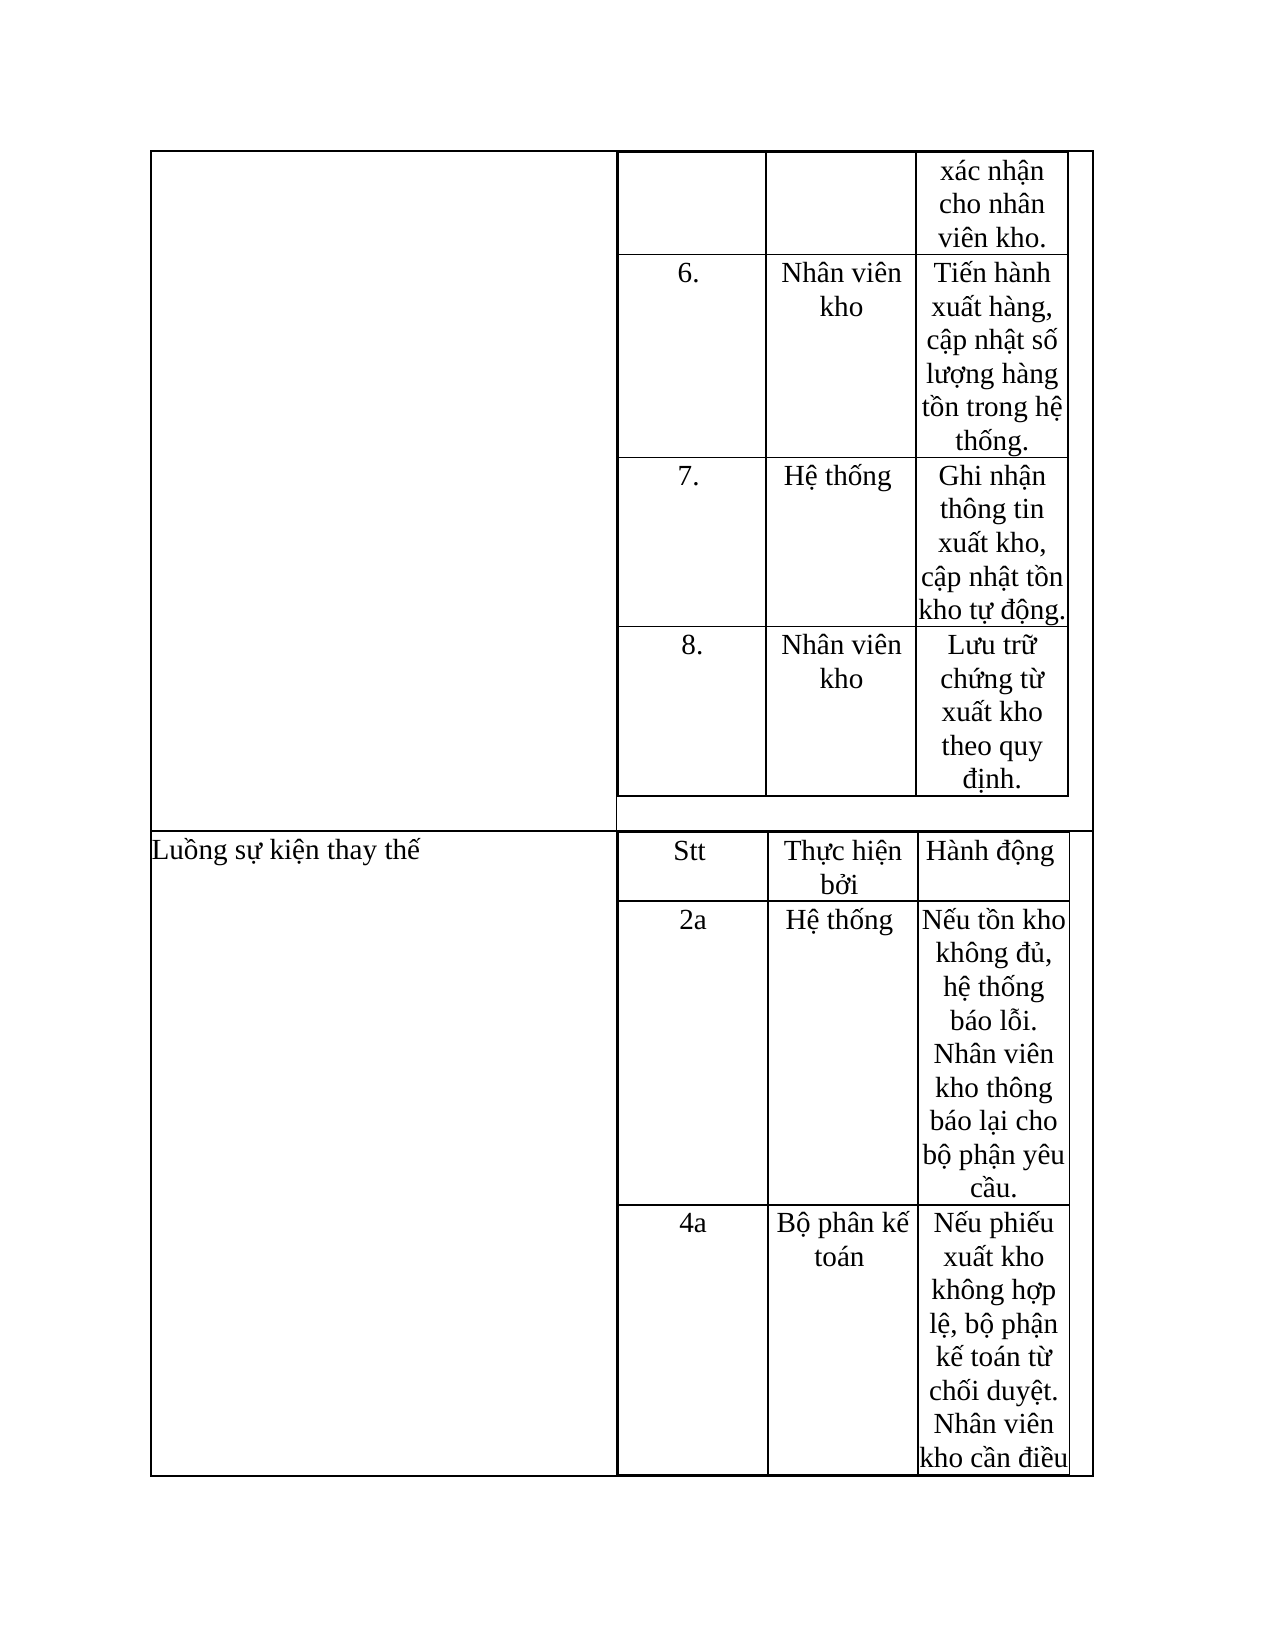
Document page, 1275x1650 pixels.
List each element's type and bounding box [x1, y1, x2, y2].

table_cell [919, 833, 1069, 900]
table_cell [152, 832, 616, 1475]
table_cell [1070, 832, 1092, 1475]
table_cell [619, 1206, 767, 1474]
table_cell [619, 902, 767, 1204]
table_cell [769, 902, 917, 1204]
table_cell [617, 152, 1092, 830]
table_cell [769, 1206, 917, 1474]
table_cell [919, 902, 1069, 1204]
table_cell [152, 152, 616, 830]
table_cell [619, 833, 767, 900]
table_cell [769, 833, 917, 900]
table_cell [919, 1206, 1069, 1474]
